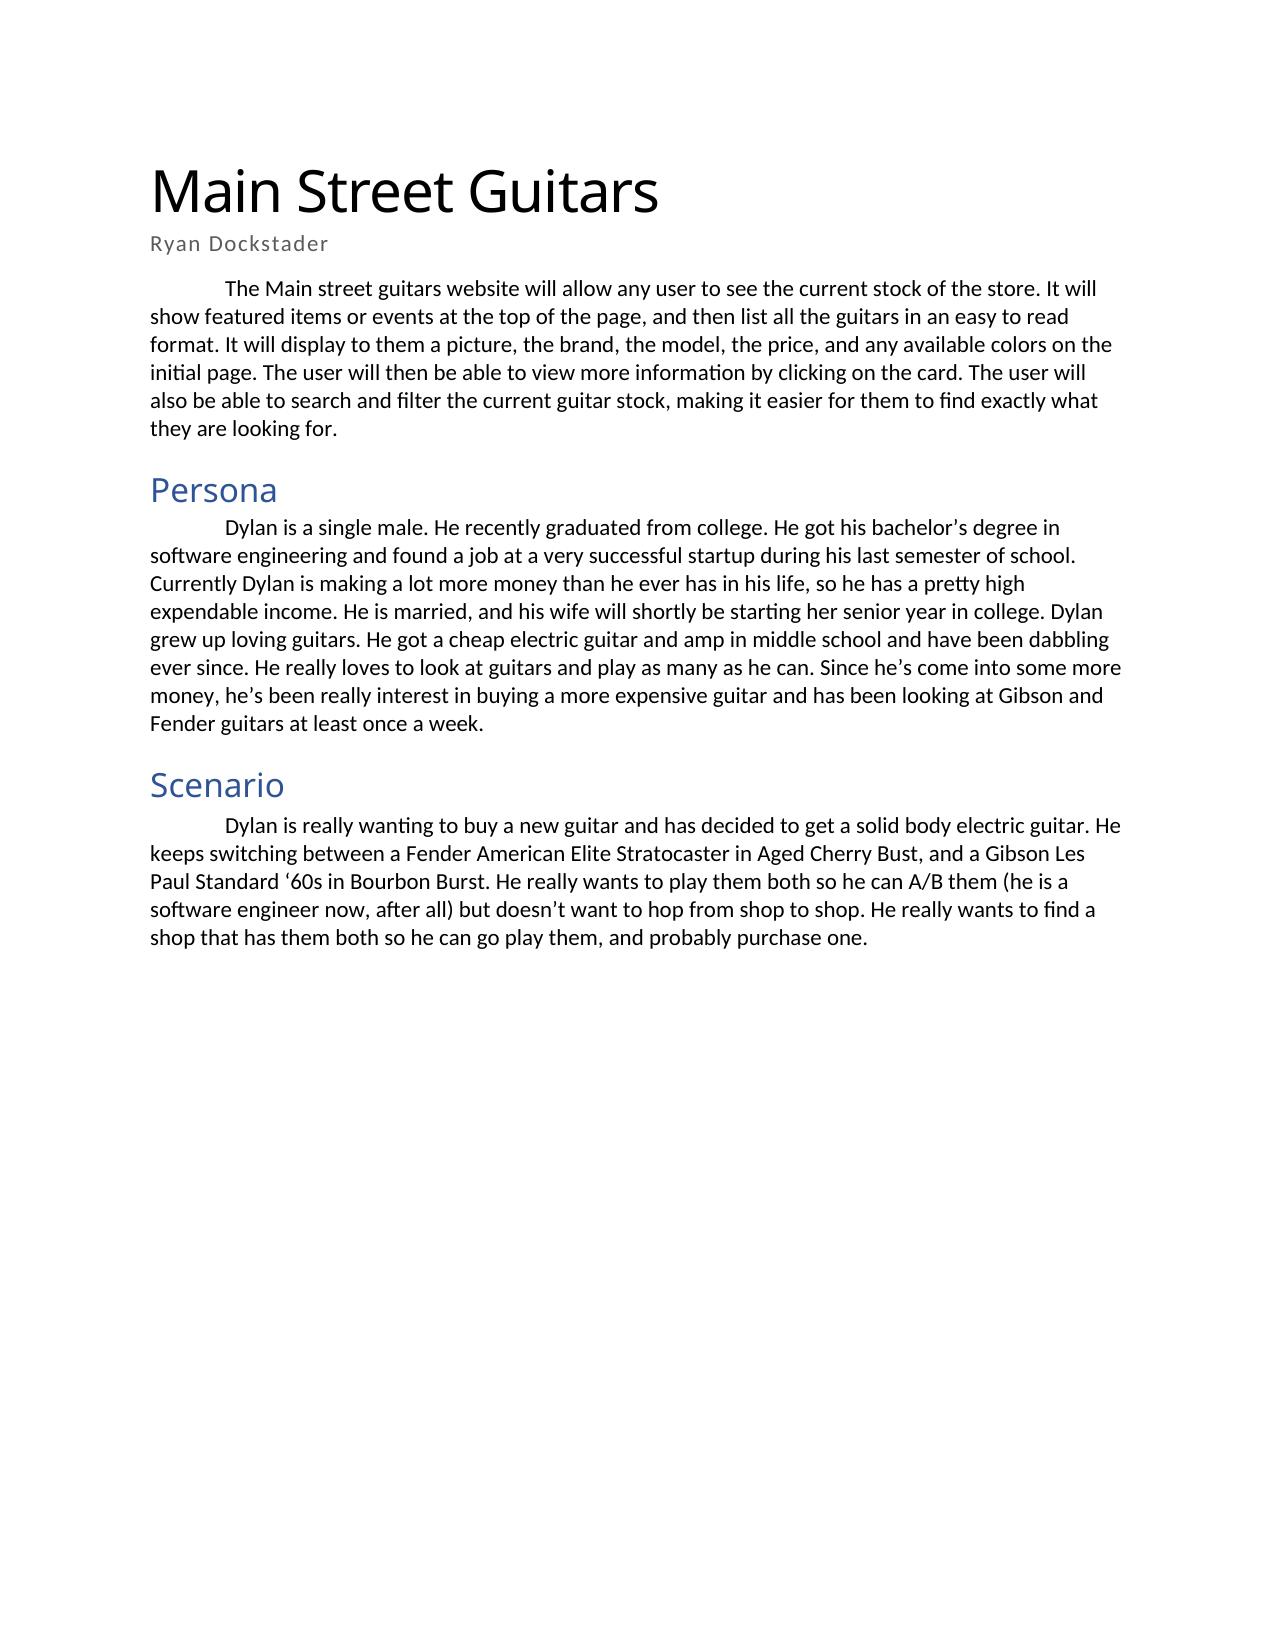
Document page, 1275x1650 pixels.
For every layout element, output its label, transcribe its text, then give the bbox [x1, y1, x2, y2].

text Currently Dylan is making a lot more money than he ever has in his life, so he has a pretty high [150, 569, 1125, 597]
text grew up loving guitars. He got a cheap electric guitar and amp in middle school and have been dabbling [150, 625, 1125, 653]
text software engineer now, after all) but doesn’t want to hop from shop to shop. He really wants to find a [150, 895, 1125, 923]
text Dylan is really wanting to buy a new guitar and has decided to get a solid body electric guitar. He [150, 811, 1125, 839]
text Dylan is a single male. He recently graduated from college. He got his bachelor’s degree in [150, 513, 1125, 541]
text shop that has them both so he can go play them, and probably purchase one. [150, 923, 1125, 951]
text Paul Standard ‘60s in Bourbon Burst. He really wants to play them both so he can A/B them (he is a [150, 867, 1125, 895]
subtitle Persona [150, 467, 1125, 513]
text ever since. He really loves to look at guitars and play as many as he can. Since he’s come into some more [150, 653, 1125, 681]
text keeps switching between a Fender American Elite Stratocaster in Aged Cherry Bust, and a Gibson Les [150, 839, 1125, 867]
subtitle Ryan Dockstader [150, 229, 1125, 257]
text money, he’s been really interest in buying a more expensive guitar and has been looking at Gibson and [150, 681, 1125, 709]
title Main Street Guitars [150, 150, 1125, 229]
text expendable income. He is married, and his wife will shortly be starting her senior year in college. Dylan [150, 597, 1125, 625]
text Fender guitars at least once a week. [150, 709, 1125, 737]
text software engineering and found a job at a very successful startup during his last semester of school. [150, 541, 1125, 569]
subtitle Scenario [150, 762, 1125, 807]
text The Main street guitars website will allow any user to see the current stock of the store. It will show featured items or events at the top of the page, and then list all the guitars in an easy to read format. It will display to them a picture, the brand, the model, the price, and any available colors on the initial page. The user will then be able to view more information by clicking on the card. The user will also be able to search and filter the current guitar stock, making it easier for them to find exactly what they are looking for. [150, 274, 1125, 442]
